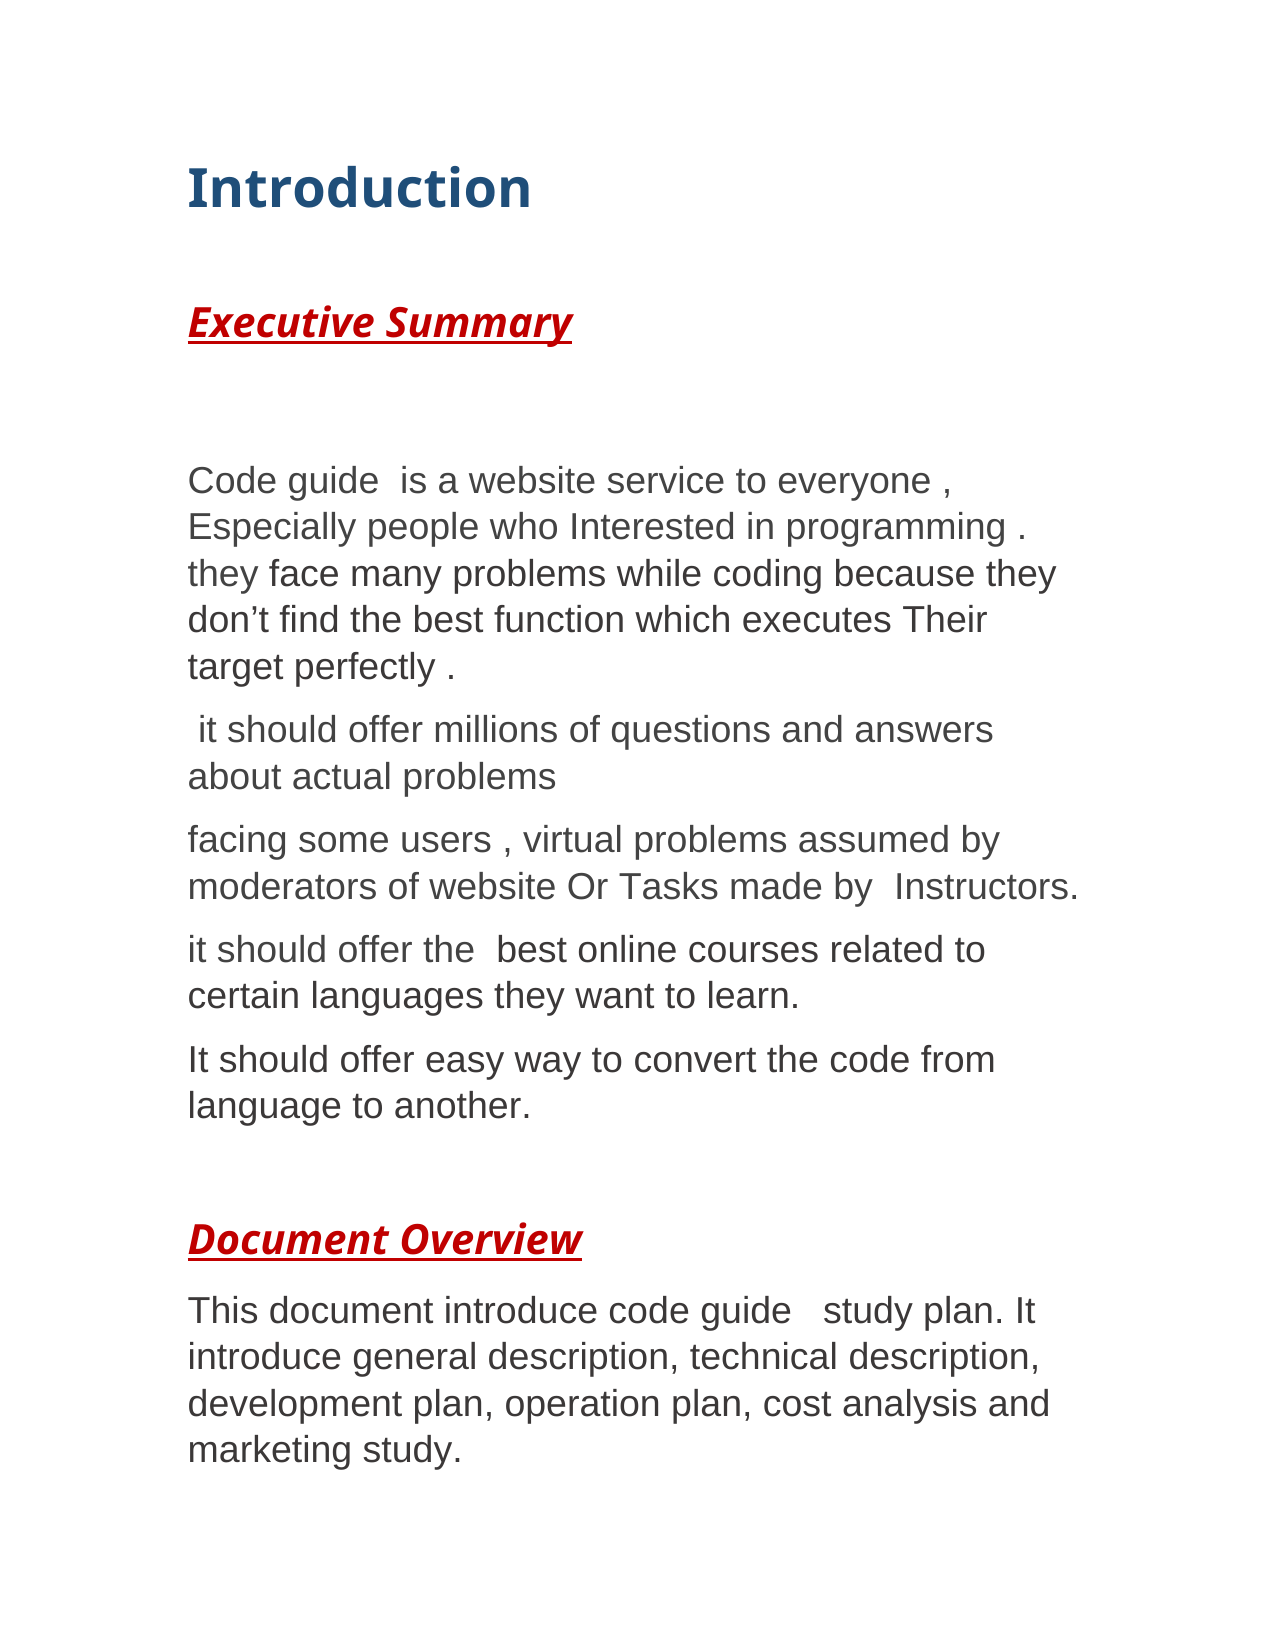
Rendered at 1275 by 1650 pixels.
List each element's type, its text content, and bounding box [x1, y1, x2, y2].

text it should offer millions of questions and answers about actual problems [187, 707, 1087, 797]
text It should offer easy way to convert the code from language to another. [187, 1037, 1087, 1127]
text Code guide is a website service to everyone , Especially people who Interested in programming . they face many problems while coding because they don’t find the best function which executes Their target perfectly . [187, 458, 1087, 687]
text This document introduce code guide study plan. It introduce general description, technical description, development plan, operation plan, cost analysis and marketing study. [187, 1288, 1087, 1471]
text facing some users , virtual problems assumed by moderators of website Or Tasks made by Instructors. [187, 817, 1087, 907]
text it should offer the best online courses related to certain languages they want to learn. [187, 927, 1087, 1017]
text Document Overview [187, 1210, 1087, 1267]
text Introduction [187, 150, 1087, 224]
text Executive Summary [187, 293, 1087, 350]
